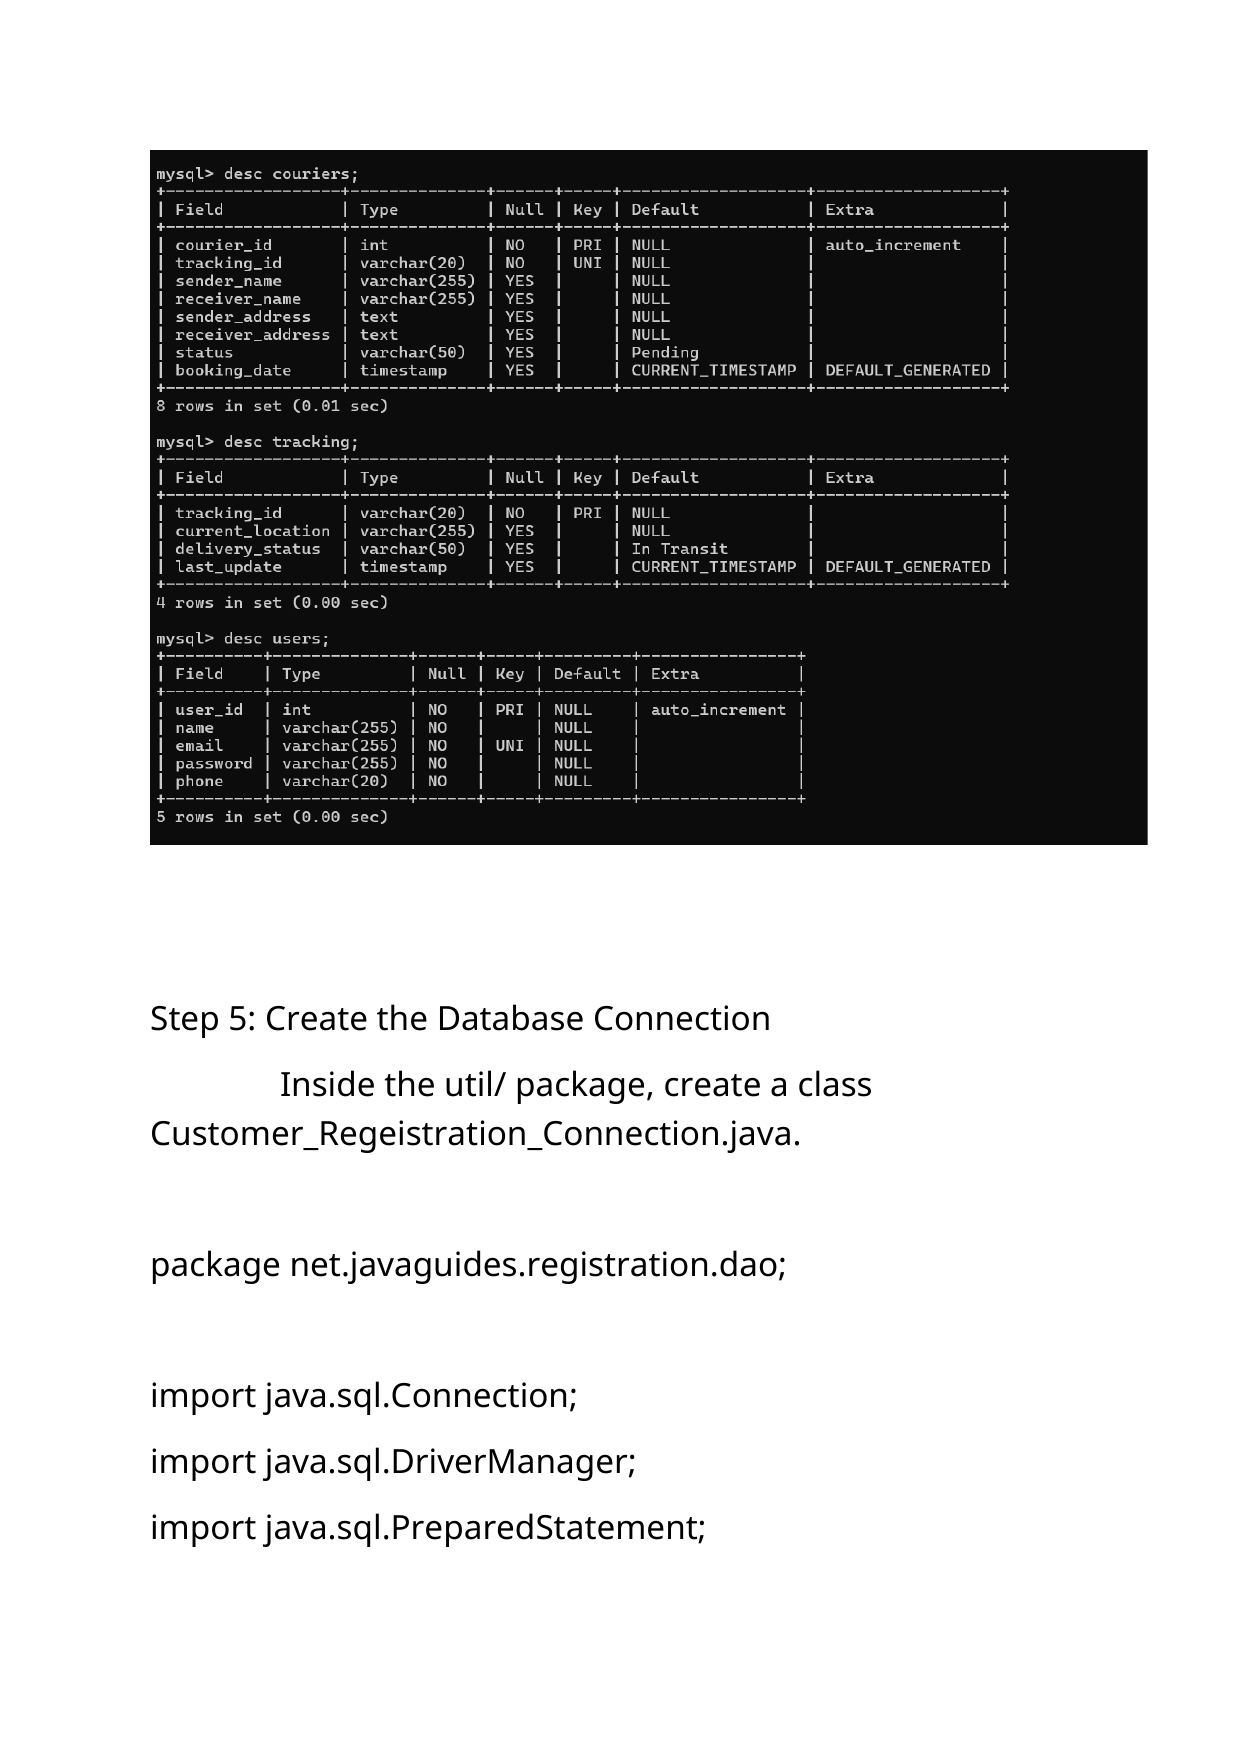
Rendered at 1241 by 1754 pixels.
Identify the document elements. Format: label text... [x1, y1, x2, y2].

text import java.sql.Connection; [150, 1372, 1090, 1418]
text import java.sql.PreparedStatement; [150, 1503, 1090, 1549]
text import java.sql.DriverManager; [150, 1438, 1090, 1483]
text Inside the util/ package, create a class Customer_Regeistration_Connection.java. [150, 1061, 1090, 1155]
text package net.javaguides.registration.dao; [150, 1241, 1090, 1286]
text Step 5: Create the Database Connection [150, 995, 1090, 1041]
picture [150, 150, 1148, 845]
